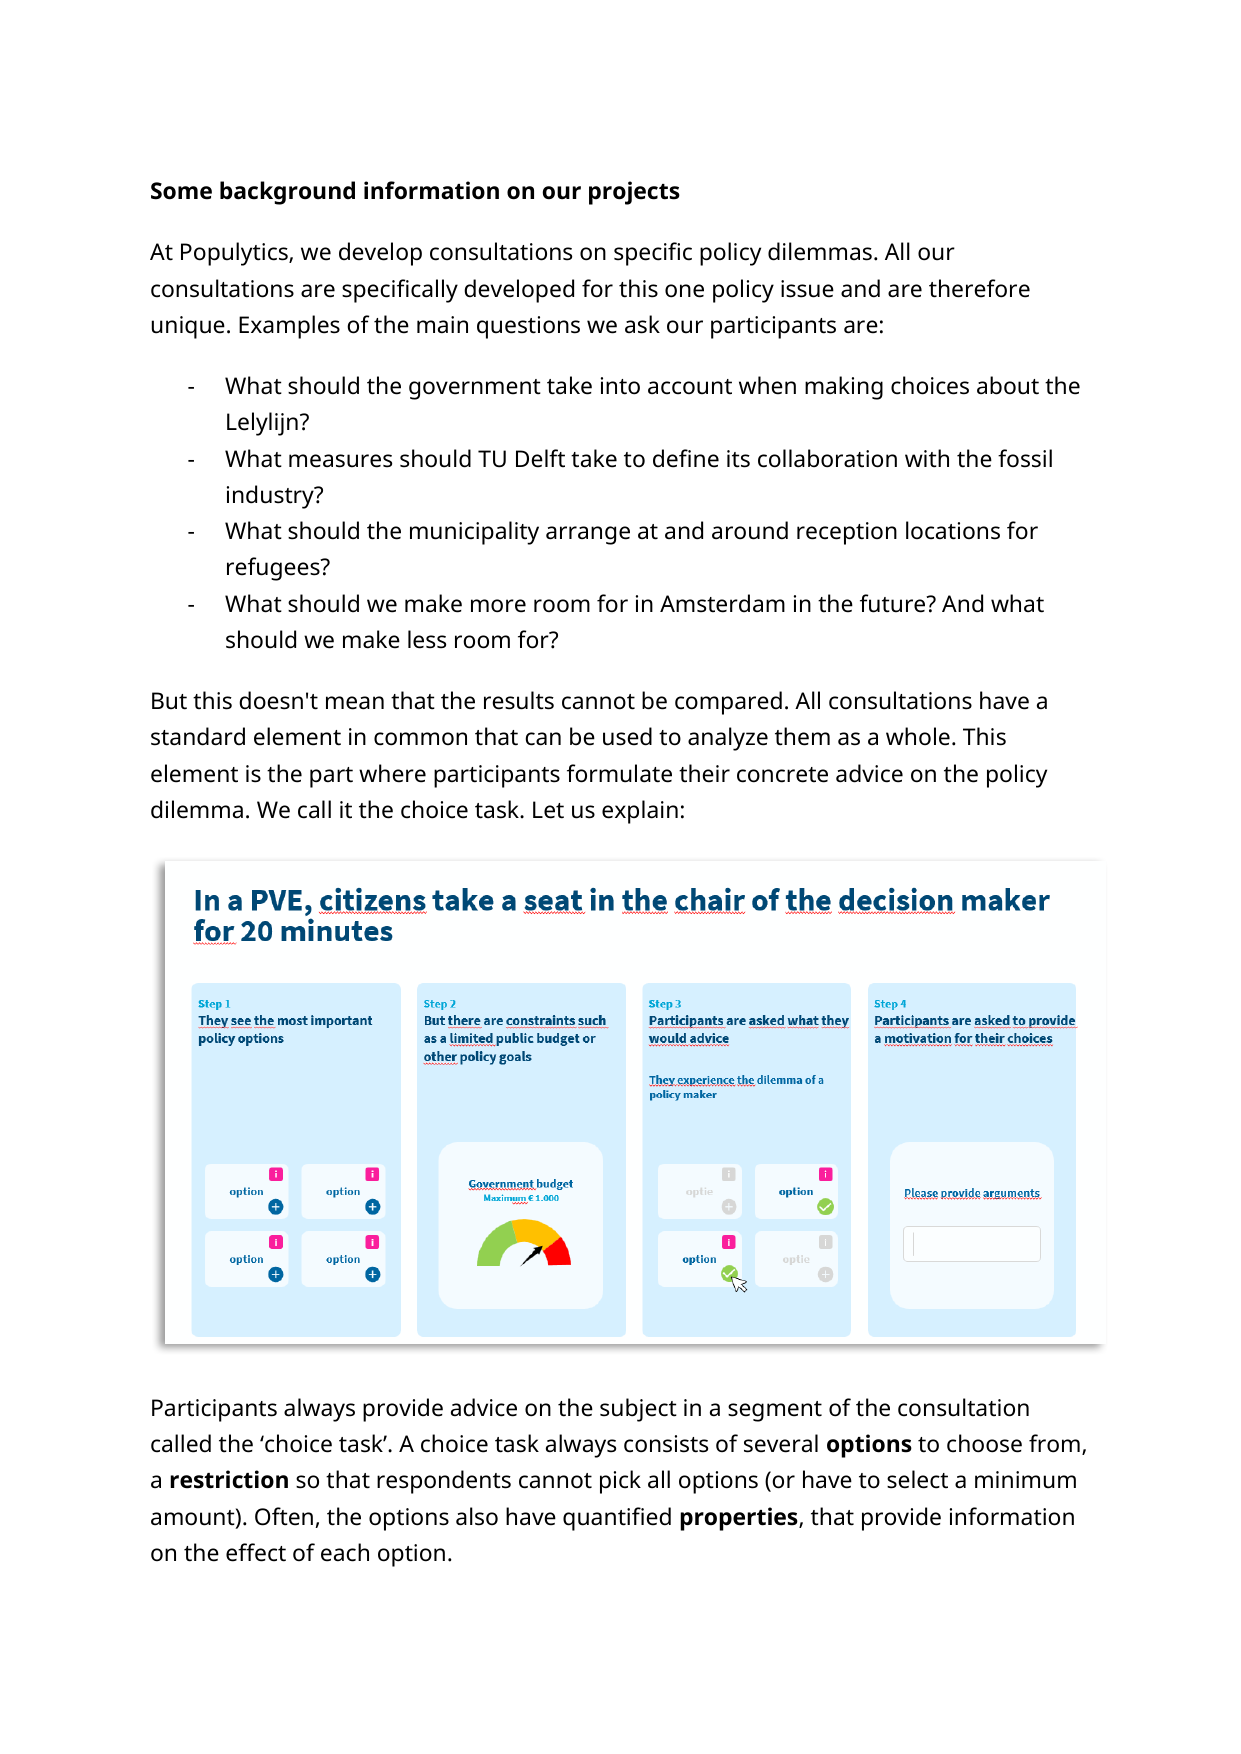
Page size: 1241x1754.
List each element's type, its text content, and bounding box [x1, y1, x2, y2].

text But this doesn't mean that the results cannot be compared. All consultations have a standard element in common that can be used to analyze them as a whole. This element is the part where participants formulate their concrete advice on the policy dilemma. We call it the choice task. Let us explain: [150, 685, 1090, 825]
list What measures should TU Delft take to define its collaboration with the fossil industry? [187, 442, 1090, 510]
picture [165, 861, 1106, 1344]
text At Populytics, we develop consultations on specific policy dilemmas. All our consultations are specifically developed for this one policy issue and are therefore unique. Examples of the main questions we ask our participants are: [150, 236, 1090, 340]
list What should the municipality arrange at and around reception locations for refugees? [187, 515, 1090, 582]
text Participants always provide advice on the subject in a segment of the consultation called the ‘choice task’. A choice task always consists of several options to choose from, a restriction so that respondents cannot pick all options (or have to select a minimum amount). Often, the options also have quantified properties, that provide information on the effect of each option. [150, 1392, 1090, 1568]
text Some background information on our projects [150, 175, 1090, 206]
list What should we make more room for in Amsterdam in the future? And what should we make less room for? [187, 587, 1090, 655]
list What should the government take into account when making choices about the Lelylijn? [187, 370, 1090, 437]
